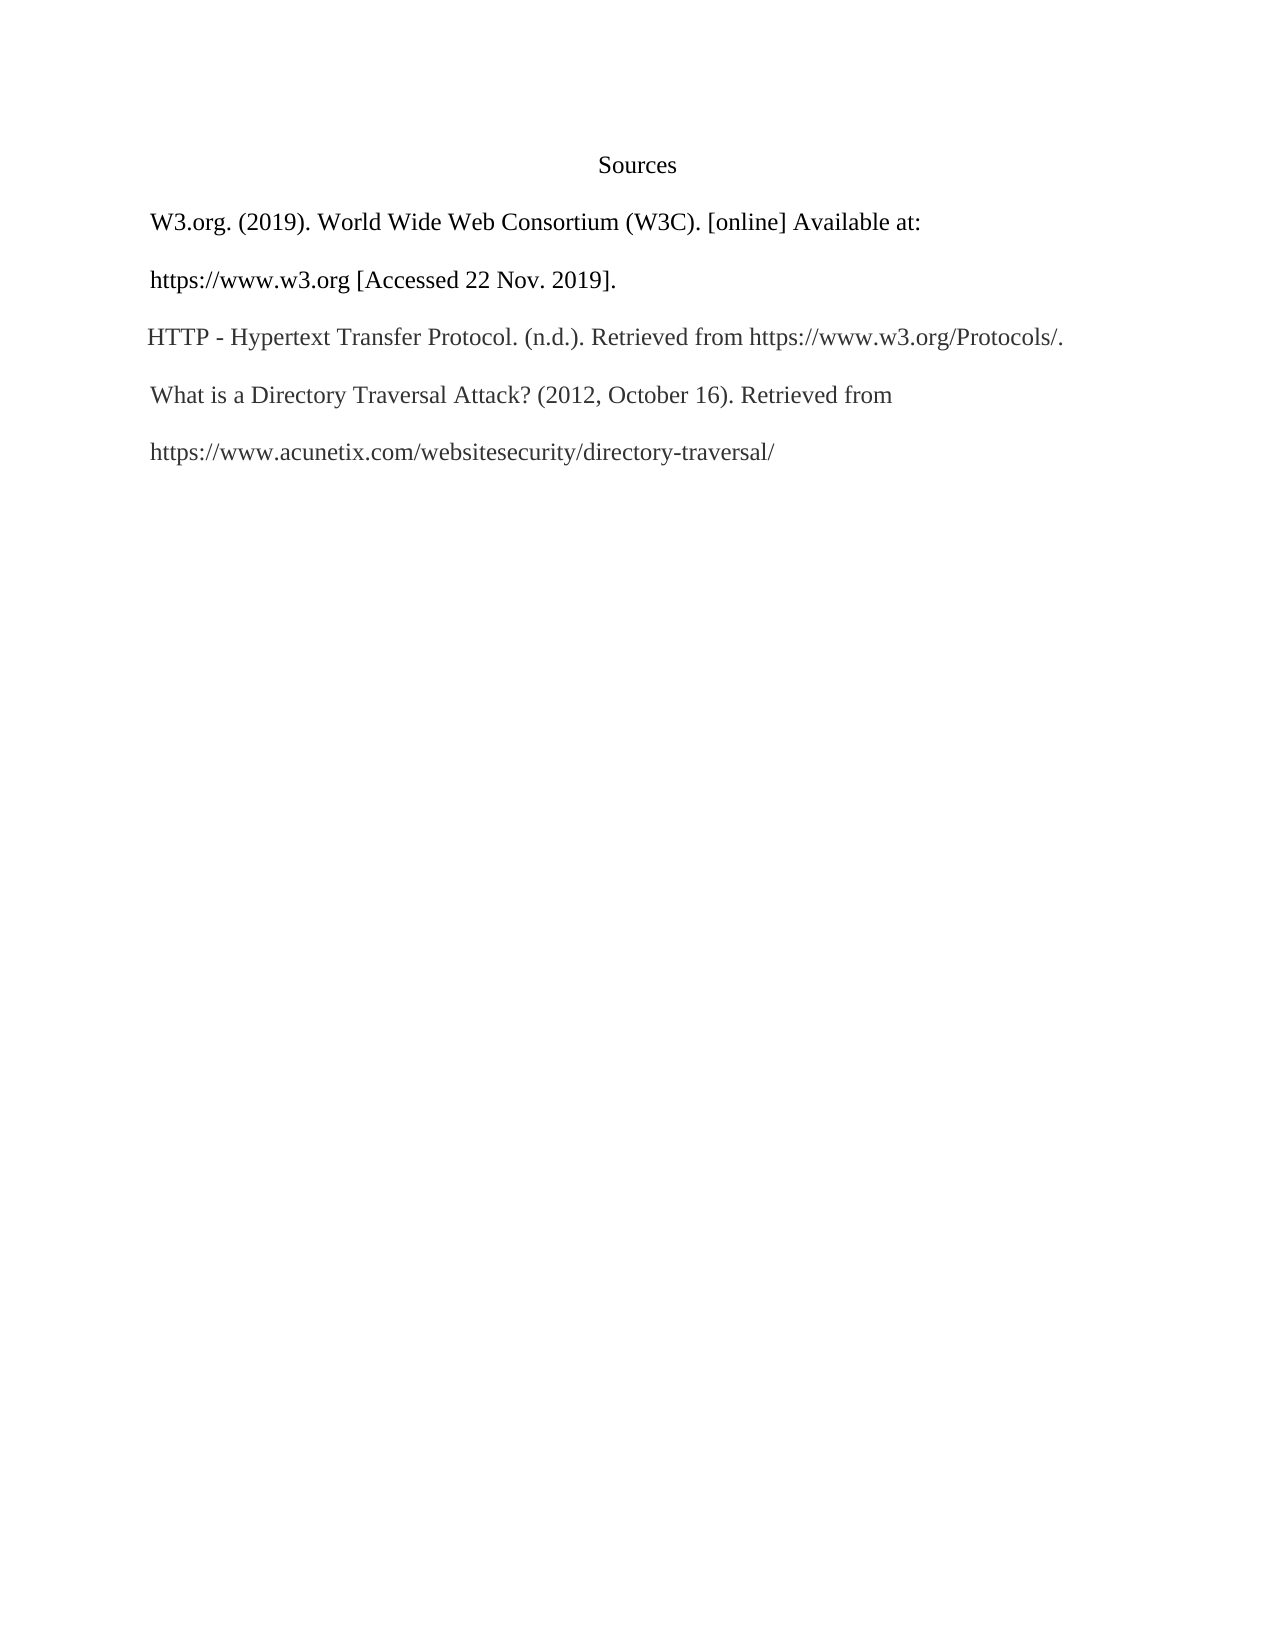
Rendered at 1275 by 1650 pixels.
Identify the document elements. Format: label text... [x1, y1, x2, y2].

text Sources [150, 150, 1125, 179]
text W3.org. (2019). World Wide Web Consortium (W3C). [online] Available at: https://www.w3.org [Accessed 22 Nov. 2019]. [150, 207, 1125, 294]
text HTTP - Hypertext Transfer Protocol. (n.d.). Retrieved from https://www.w3.org/Protocols/. [116, 322, 1125, 351]
text What is a Directory Traversal Attack? (2012, October 16). Retrieved from https://www.acunetix.com/websitesecurity/directory-traversal/ [116, 380, 1125, 466]
